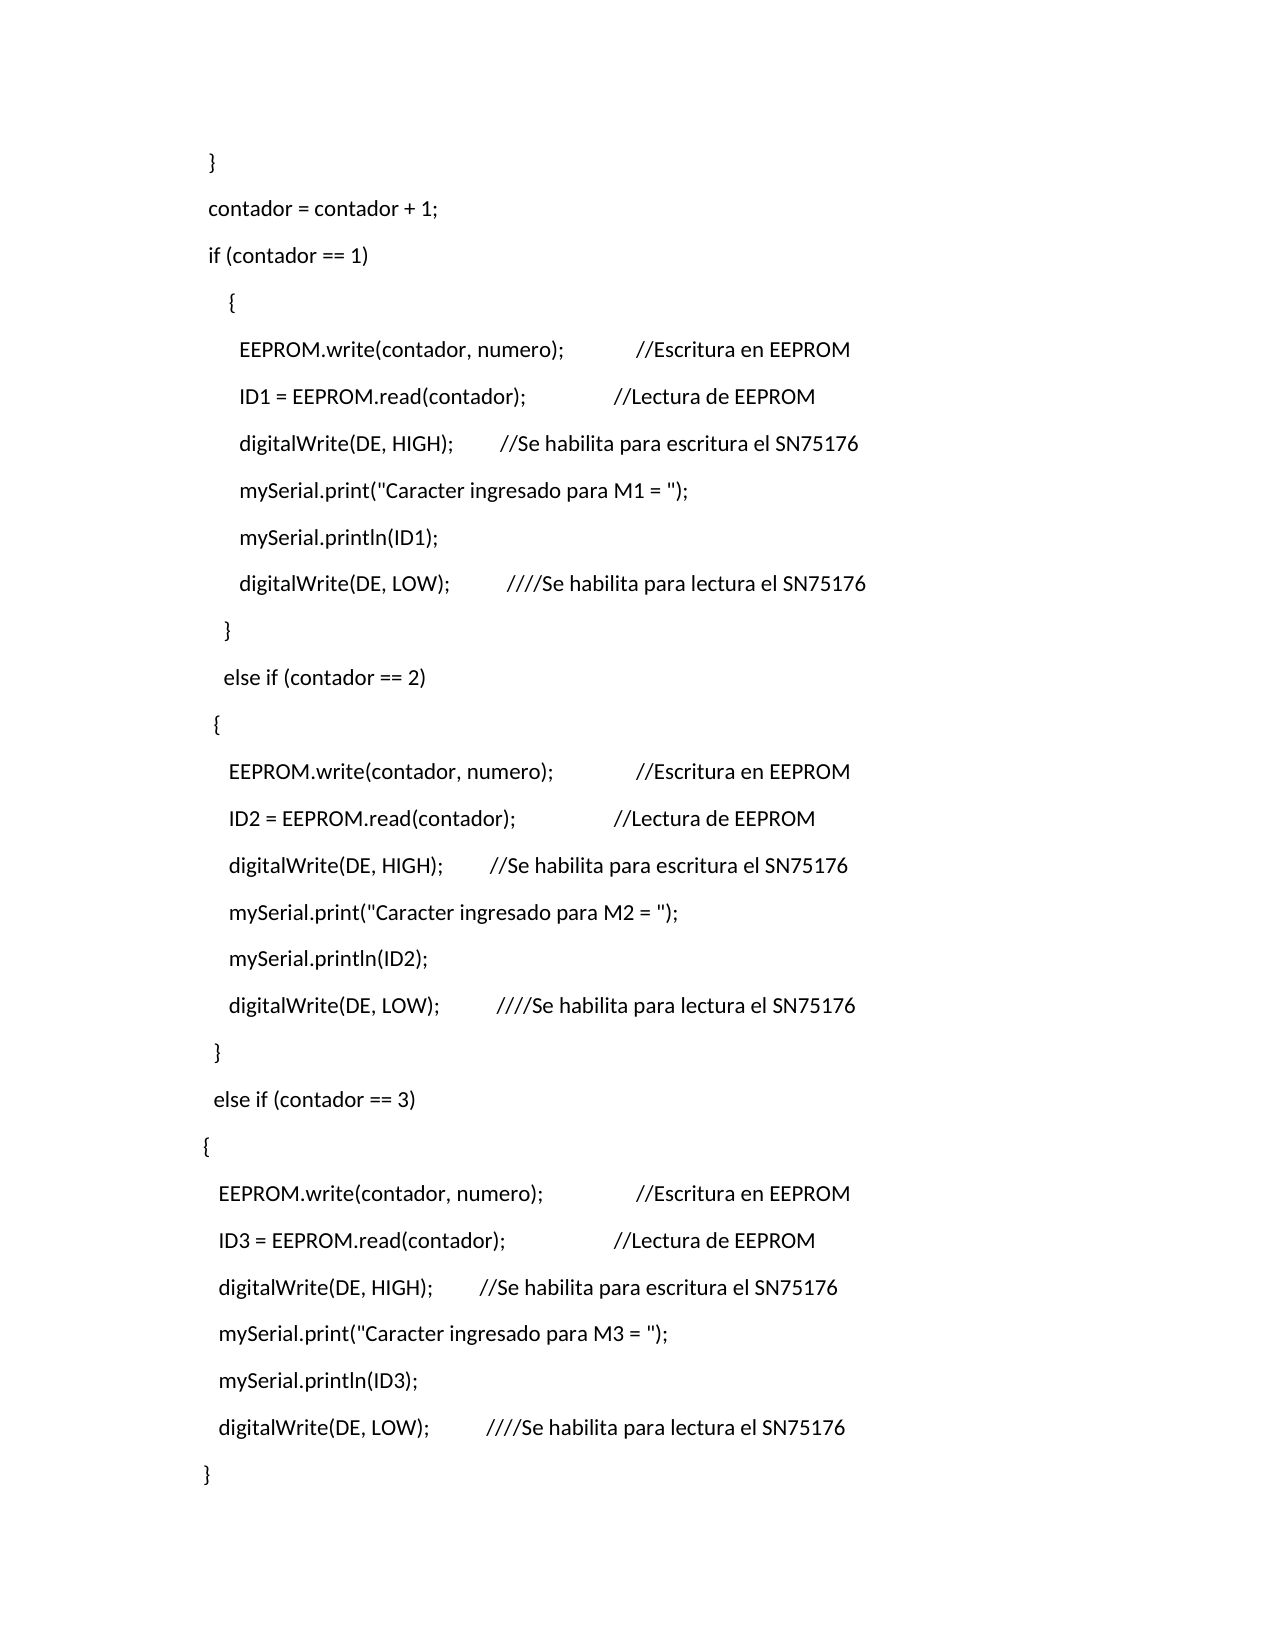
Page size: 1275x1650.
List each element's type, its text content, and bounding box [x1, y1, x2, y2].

text EEPROM.write(contador, numero); //Escritura en EEPROM [177, 335, 1098, 363]
text ID2 = EEPROM.read(contador); //Lectura de EEPROM [177, 804, 1098, 832]
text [177, 1273, 1098, 1301]
text contador = contador + 1; [177, 194, 1098, 222]
text ID3 = EEPROM.read(contador); //Lectura de EEPROM [177, 1226, 1098, 1254]
text mySerial.print("Caracter ingresado para M3 = "); [177, 1319, 1098, 1347]
text digitalWrite(DE, LOW); ////Se habilita para lectura el SN75176 [177, 991, 1098, 1019]
text } [177, 1460, 1098, 1488]
text { [177, 1132, 1098, 1160]
text ID1 = EEPROM.read(contador); //Lectura de EEPROM [177, 382, 1098, 410]
text digitalWrite(DE, HIGH); //Se habilita para escritura el SN75176 [177, 429, 1098, 457]
text } [177, 1038, 1098, 1066]
text } [177, 616, 1098, 644]
text digitalWrite(DE, LOW); ////Se habilita para lectura el SN75176 [177, 569, 1098, 597]
text else if (contador == 3) [177, 1085, 1098, 1113]
text mySerial.println(ID3); [177, 1366, 1098, 1394]
text { [177, 710, 1098, 738]
text } [177, 148, 1098, 176]
text if (contador == 1) [177, 241, 1098, 269]
text mySerial.print("Caracter ingresado para M2 = "); [177, 898, 1098, 926]
text digitalWrite(DE, LOW); ////Se habilita para lectura el SN75176 [177, 1413, 1098, 1441]
text mySerial.println(ID2); [177, 944, 1098, 972]
text mySerial.println(ID1); [177, 523, 1098, 551]
text mySerial.print("Caracter ingresado para M1 = "); [177, 476, 1098, 504]
text { [177, 288, 1098, 316]
text digitalWrite(DE, HIGH); //Se habilita para escritura el SN75176 [177, 851, 1098, 879]
text EEPROM.write(contador, numero); //Escritura en EEPROM [177, 1179, 1098, 1207]
text else if (contador == 2) [177, 663, 1098, 691]
text EEPROM.write(contador, numero); //Escritura en EEPROM [177, 757, 1098, 785]
